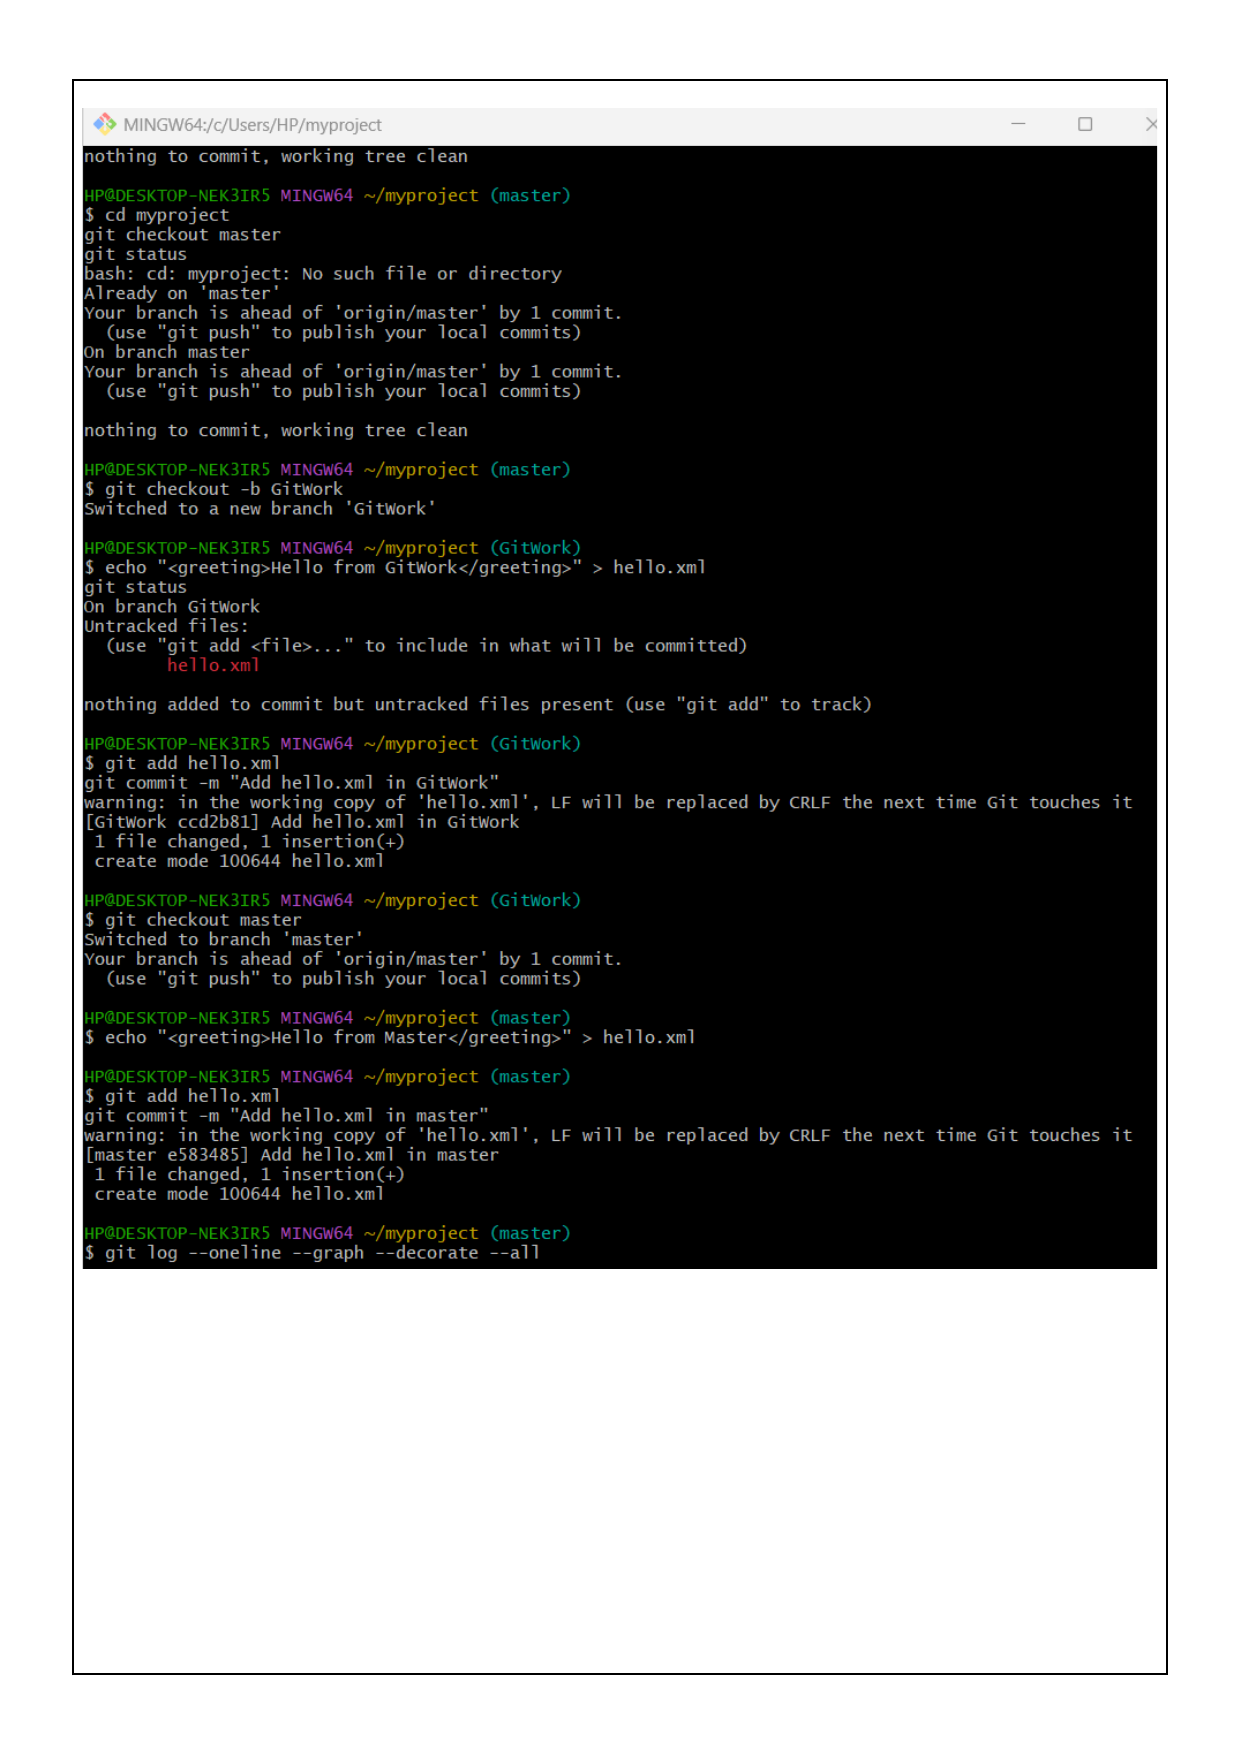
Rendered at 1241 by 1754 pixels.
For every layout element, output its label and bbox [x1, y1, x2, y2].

picture [82, 108, 1158, 1269]
